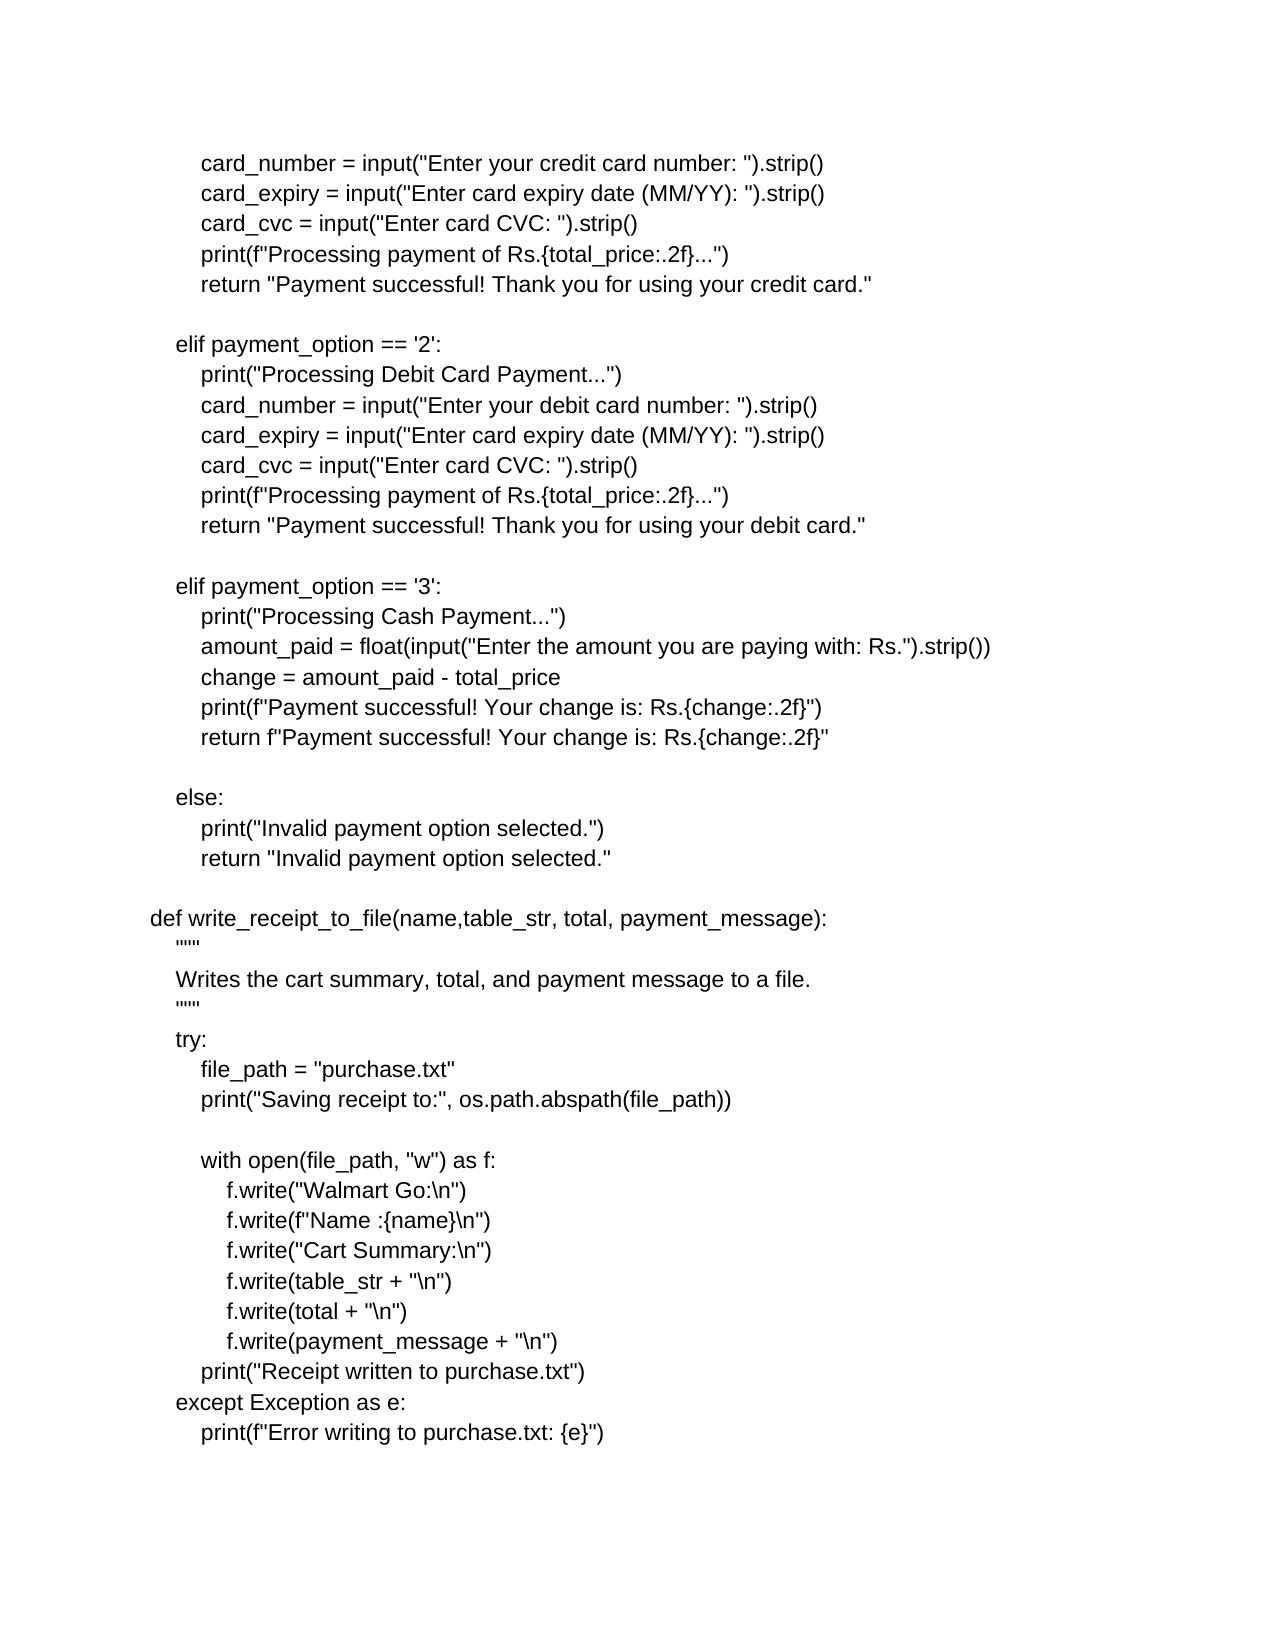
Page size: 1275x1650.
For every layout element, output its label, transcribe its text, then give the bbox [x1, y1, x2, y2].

text card_expiry = input("Enter card expiry date (MM/YY): ").strip() [150, 422, 1125, 448]
text """ [150, 996, 1125, 1022]
text f.write(table_str + "\n") [150, 1268, 1125, 1294]
text return f"Payment successful! Your change is: Rs.{change:.2f}" [150, 724, 1125, 750]
text f.write(total + "\n") [150, 1298, 1125, 1324]
text return "Invalid payment option selected." [150, 845, 1125, 871]
text amount_paid = float(input("Enter the amount you are paying with: Rs.").strip()) [150, 633, 1125, 660]
text """ [150, 935, 1125, 962]
text file_path = "purchase.txt" [150, 1056, 1125, 1083]
text print("Receipt written to purchase.txt") [150, 1358, 1125, 1385]
text print(f"Payment successful! Your change is: Rs.{change:.2f}") [150, 694, 1125, 720]
text return "Payment successful! Thank you for using your debit card." [150, 512, 1125, 539]
text f.write(f"Name :{name}\n") [150, 1207, 1125, 1234]
text change = amount_paid - total_price [150, 663, 1125, 690]
text elif payment_option == '2': [150, 331, 1125, 358]
text else: [150, 784, 1125, 811]
text print("Saving receipt to:", os.path.abspath(file_path)) [150, 1086, 1125, 1113]
text card_expiry = input("Enter card expiry date (MM/YY): ").strip() [150, 180, 1125, 207]
text print(f"Processing payment of Rs.{total_price:.2f}...") [150, 482, 1125, 509]
text print("Processing Cash Payment...") [150, 603, 1125, 629]
text f.write("Walmart Go:\n") [150, 1177, 1125, 1203]
text with open(file_path, "w") as f: [150, 1147, 1125, 1173]
text Writes the cart summary, total, and payment message to a file. [150, 966, 1125, 992]
text card_number = input("Enter your credit card number: ").strip() [150, 150, 1125, 176]
text print(f"Processing payment of Rs.{total_price:.2f}...") [150, 241, 1125, 267]
text elif payment_option == '3': [150, 573, 1125, 599]
text return "Payment successful! Thank you for using your credit card." [150, 271, 1125, 297]
text card_number = input("Enter your debit card number: ").strip() [150, 392, 1125, 418]
text f.write("Cart Summary:\n") [150, 1237, 1125, 1264]
text print(f"Error writing to purchase.txt: {e}") [150, 1419, 1125, 1445]
text print("Invalid payment option selected.") [150, 814, 1125, 841]
text def write_receipt_to_file(name,table_str, total, payment_message): [150, 905, 1125, 932]
text card_cvc = input("Enter card CVC: ").strip() [150, 452, 1125, 478]
text except Exception as e: [150, 1388, 1125, 1415]
text f.write(payment_message + "\n") [150, 1328, 1125, 1354]
text try: [150, 1026, 1125, 1052]
text print("Processing Debit Card Payment...") [150, 361, 1125, 388]
text card_cvc = input("Enter card CVC: ").strip() [150, 210, 1125, 237]
